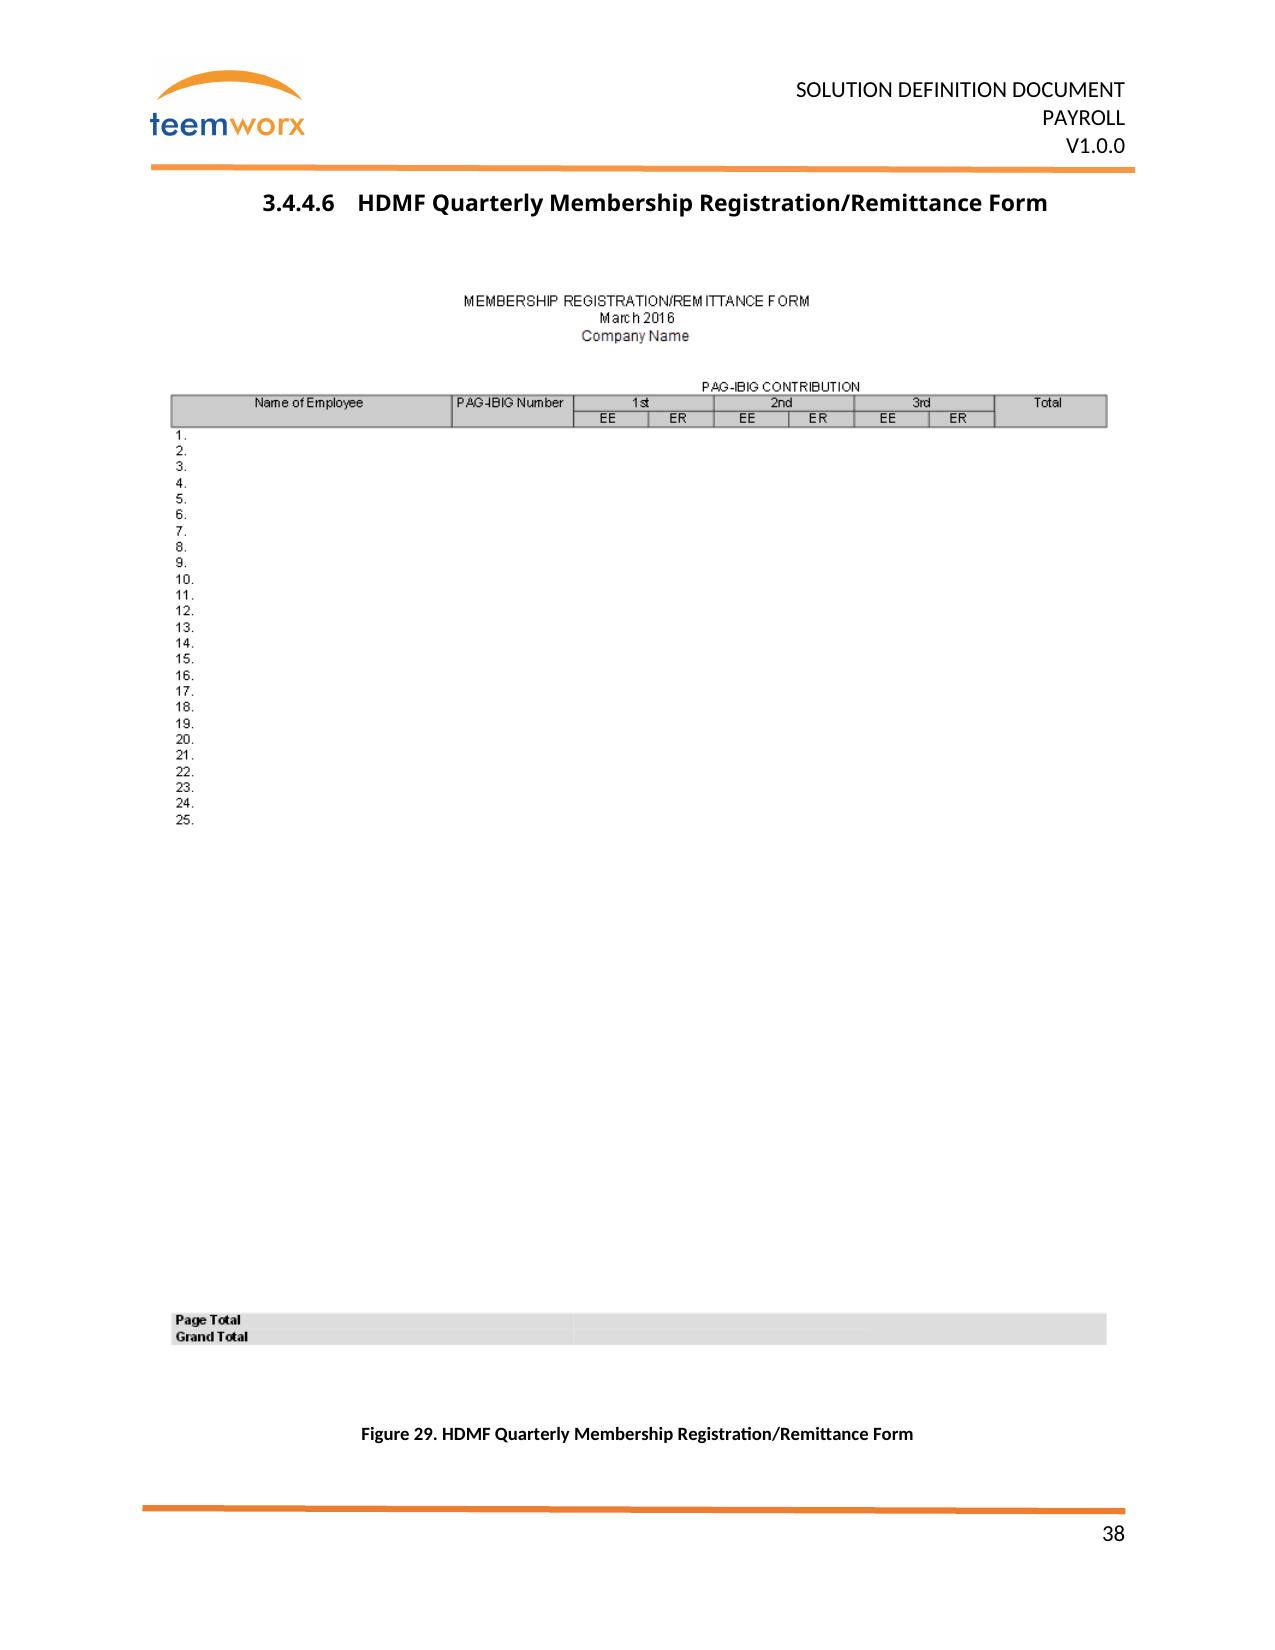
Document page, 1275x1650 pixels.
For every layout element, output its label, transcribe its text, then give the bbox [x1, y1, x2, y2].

picture [150, 245, 1125, 1404]
text Figure 29. HDMF Quarterly Membership Registration/Remittance Form [150, 1422, 1125, 1445]
picture [150, 56, 305, 150]
picture [150, 164, 1138, 173]
subtitle HDMF Quarterly Membership Registration/Remittance Form [262, 187, 1125, 218]
